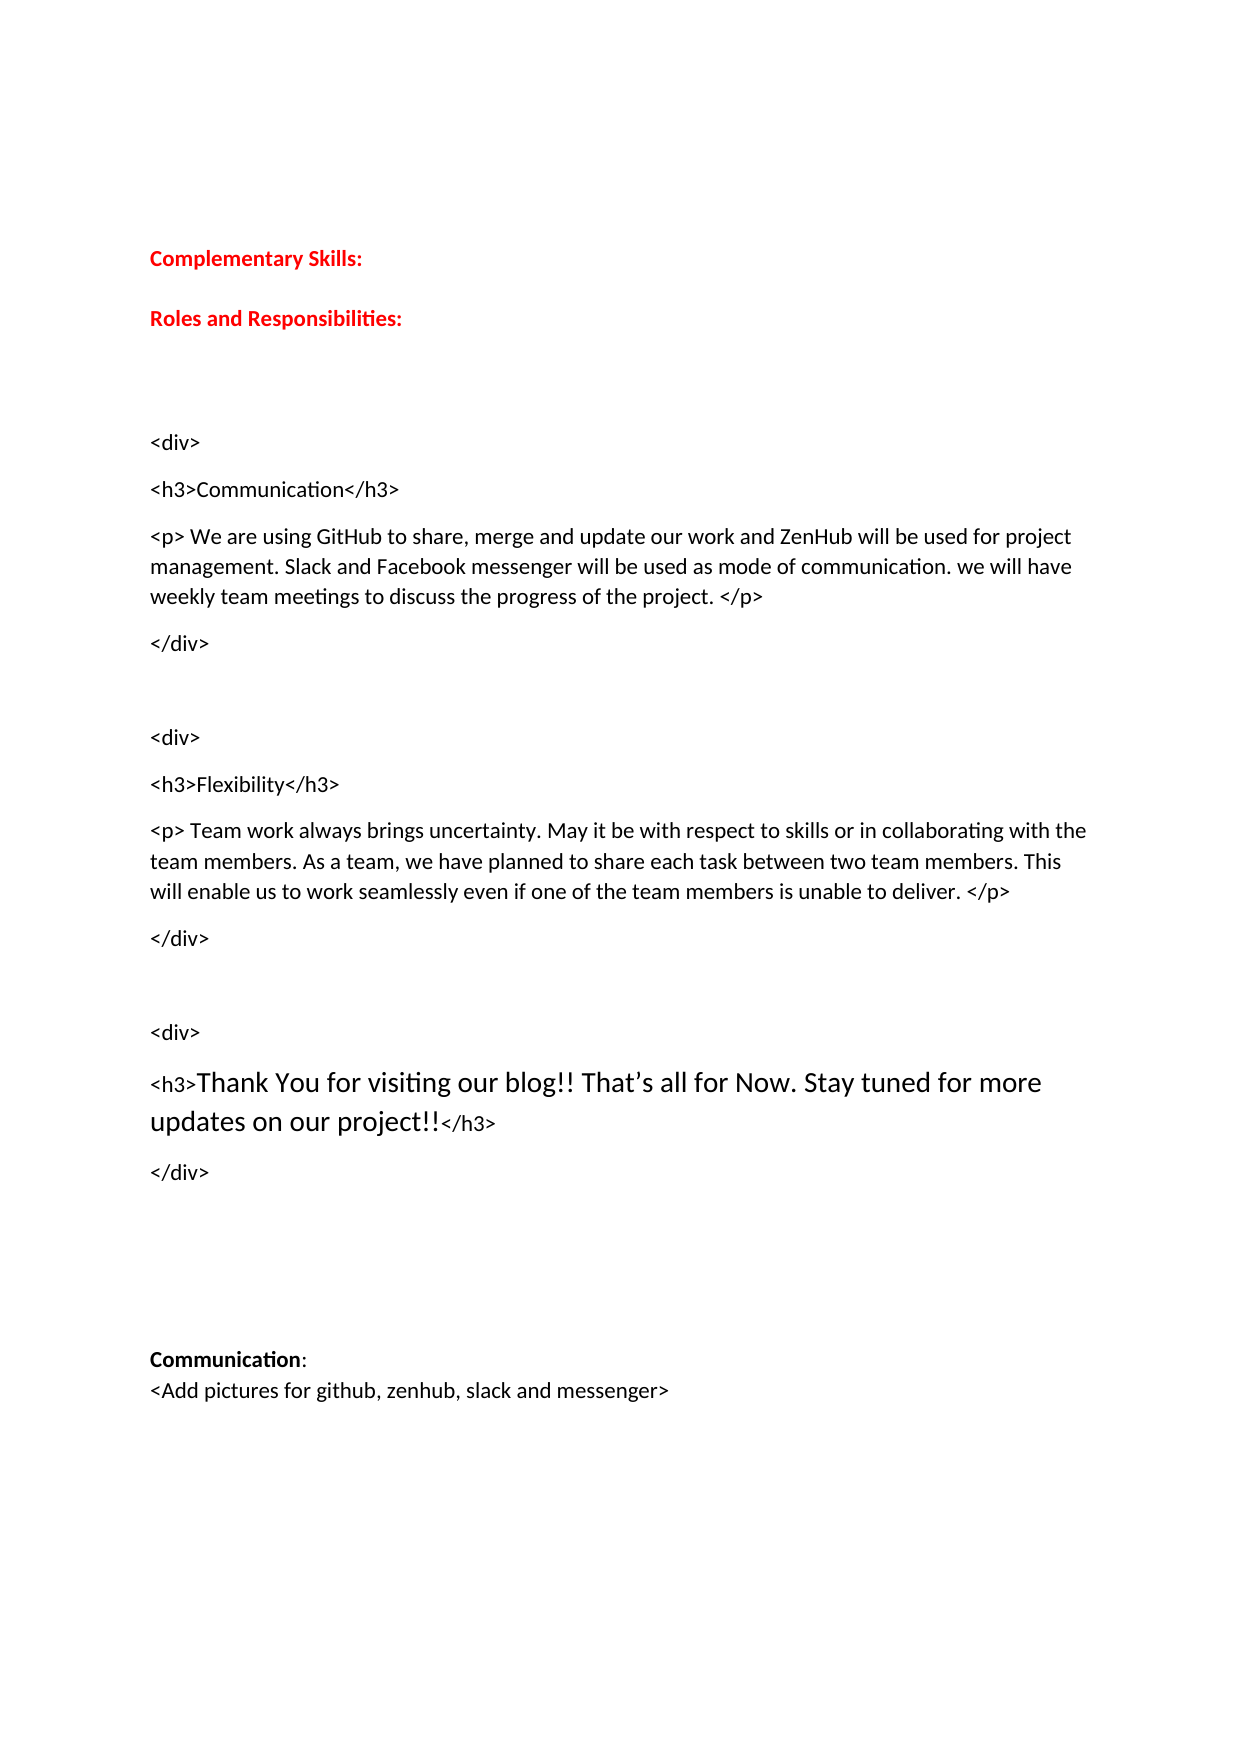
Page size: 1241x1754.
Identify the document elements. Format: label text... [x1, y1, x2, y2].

text <p> We are using GitHub to share, merge and update our work and ZenHub will be used for project management. Slack and Facebook messenger will be used as mode of communication. we will have weekly team meetings to discuss the progress of the project. </p> [150, 522, 1090, 610]
text Communication: [150, 1346, 1090, 1374]
text Complementary Skills: [150, 244, 1090, 272]
text </div> [150, 629, 1090, 657]
text <div> [150, 723, 1090, 751]
text <h3>Thank You for visiting our blog!! That’s all for Now. Stay tuned for more updates on our project!!</h3> [150, 1064, 1090, 1139]
text <div> [150, 428, 1090, 456]
text Roles and Responsibilities: [150, 304, 1090, 332]
text </div> [150, 1158, 1090, 1186]
text <p> Team work always brings uncertainty. May it be with respect to skills or in collaborating with the team members. As a team, we have planned to share each task between two team members. This will enable us to work seamlessly even if one of the team members is unable to deliver. </p> [150, 817, 1090, 905]
text </div> [150, 924, 1090, 952]
text <div> [150, 1018, 1090, 1046]
text <Add pictures for github, zenhub, slack and messenger> [150, 1376, 1090, 1404]
text <h3>Communication</h3> [150, 475, 1090, 503]
text <h3>Flexibility</h3> [150, 770, 1090, 798]
